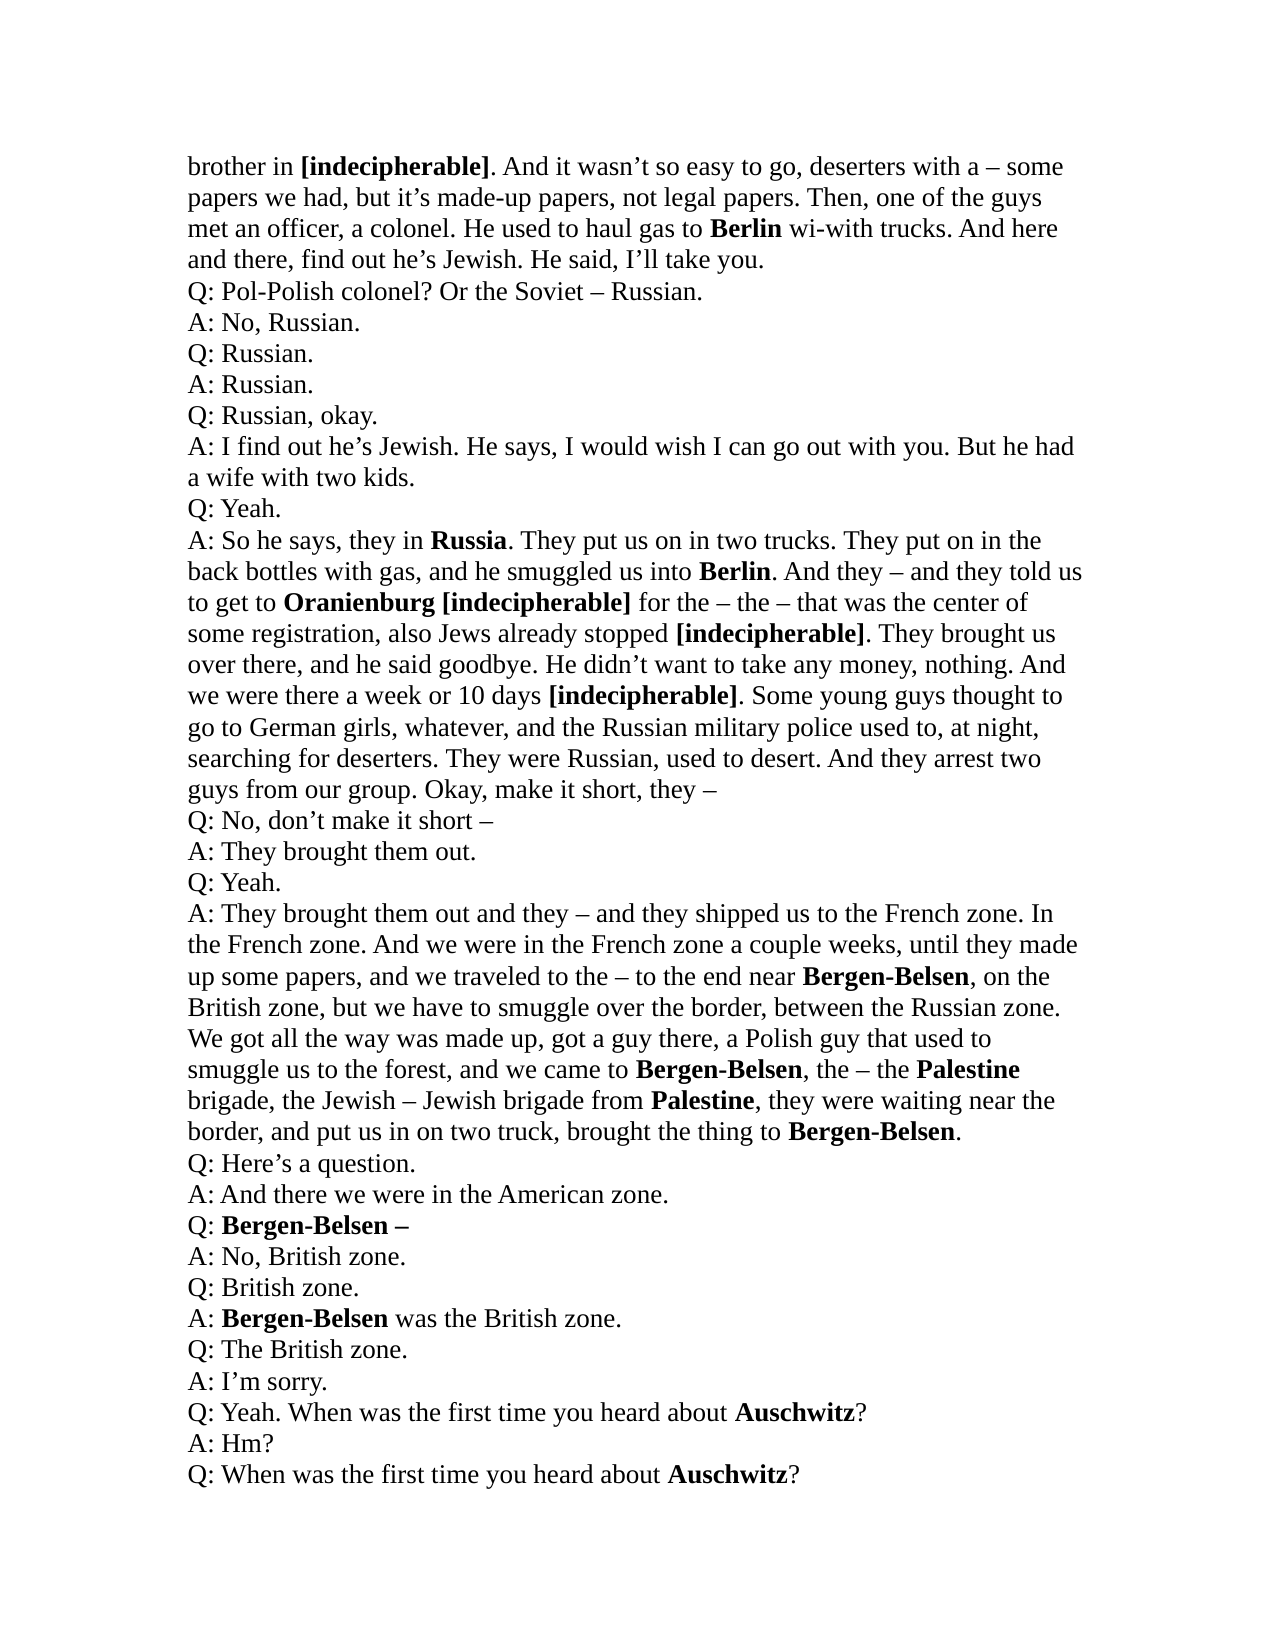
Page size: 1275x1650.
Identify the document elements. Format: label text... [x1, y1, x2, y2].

text Q: Pol-Polish colonel? Or the Soviet – Russian. [187, 524, 1087, 555]
text Q: Yeah. [187, 150, 1087, 181]
text A: Yeah, but we went to ch – to Stettin. Stettin was not far from the border to get into Berlin. And we were a group, some women also with them – well, some guys were mar – was married, and all of them were deserters. And I went with my brother in [indecipherable]. And it wasn’t so easy to go, deserters with a – some papers we had, but it’s made-up papers, not legal papers. Then, one of the guys met an officer, a colonel. He used to haul gas to Berlin wi-with trucks. And here and there, find out he’s Jewish. He said, I’ll take you. [187, 306, 1087, 524]
text Q: Russian. [187, 586, 1087, 617]
text Q: Yeah. [187, 1116, 1087, 1147]
text A: I find out he’s Jewish. He says, I would wish I can go out with you. But he had a wife with two kids. [187, 679, 1087, 742]
text A: They brought them out and they – and they shipped us to the French zone. In the French zone. And we were in the French zone a couple weeks, until they made up some papers, and we traveled to the – to the end near Bergen-Belsen, on the British zone, but we have to smuggle over the border, between the Russian zone. We got all the way was made up, got a guy there, a Polish guy that used to smuggle us to the forest, and we came to Bergen-Belsen, the – the Palestine brigade, the Jewish – Jewish brigade from Palestine, they were waiting near the border, and put us in on two truck, brought the thing to Bergen-Belsen. [187, 1147, 1087, 1396]
text A: No, Russian. [187, 555, 1087, 586]
text A: Russian. [187, 617, 1087, 648]
text A: So he says, they in Russia. They put us on in two trucks. They put on in the back bottles with gas, and he smuggled us into Berlin. And they – and they told us to get to Oranienburg [indecipherable] for the – the – that was the center of some registration, also Jews already stopped [indecipherable]. They brought us over there, and he said goodbye. He didn’t want to take any money, nothing. And we were there a week or 10 days [indecipherable]. Some young guys thought to go to German girls, whatever, and the Russian military police used to, at night, searching for deserters. They were Russian, used to desert. And they arrest two guys from our group. Okay, make it short, they – [187, 773, 1087, 1053]
text Q: Yeah. [187, 742, 1087, 773]
text A: And there we were in the American zone. [187, 1427, 1087, 1458]
text Q: No, don’t make it short – [187, 1053, 1087, 1084]
text Q: Here’s a question. [187, 1396, 1087, 1427]
text Q: Russian, okay. [187, 648, 1087, 679]
text Q: Back. [187, 274, 1087, 306]
text A: They brought them out. [187, 1084, 1087, 1116]
text A: We smuggled – we supposed to go to the Czechs bor – to Czechoslovakia together. Then all of a sudden, the Russian closed the border. Then we went to Berlin. [187, 181, 1087, 274]
text Q: Bergen-Belsen – [187, 1458, 1087, 1489]
